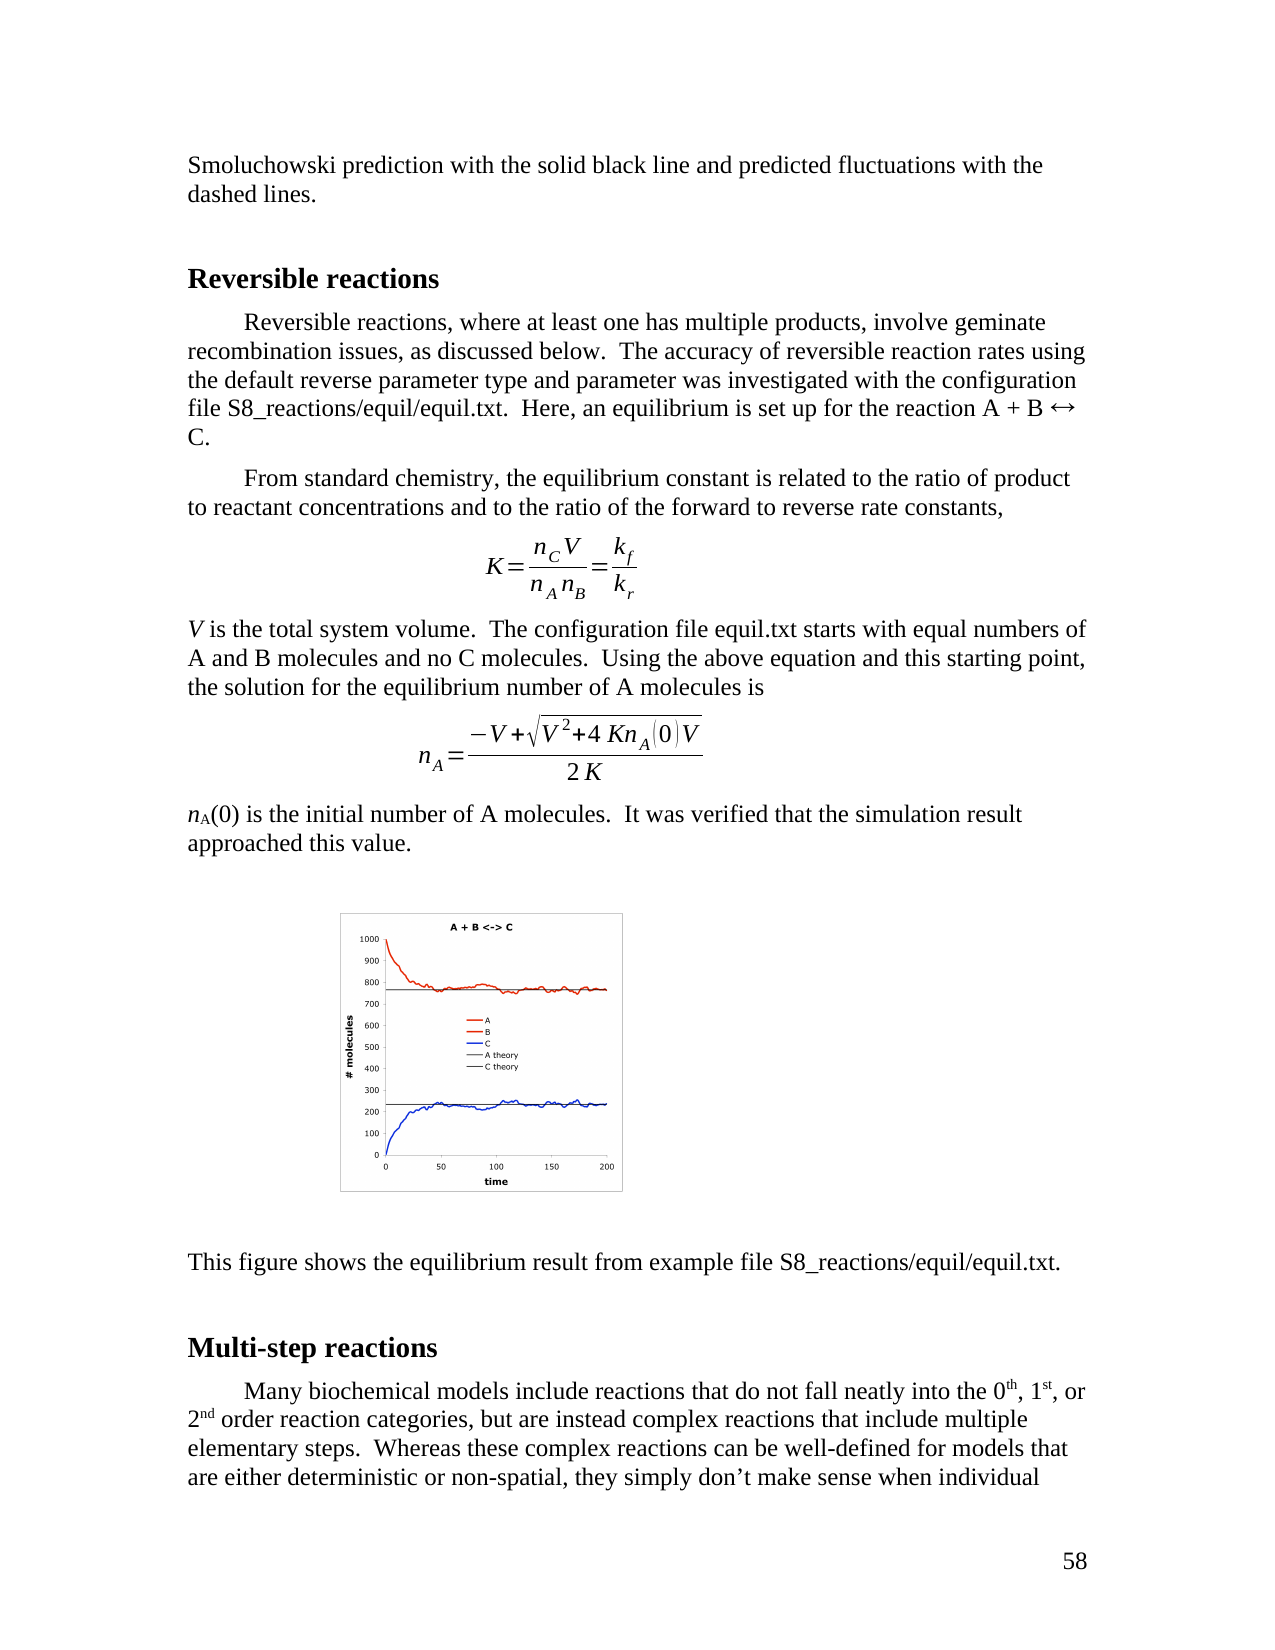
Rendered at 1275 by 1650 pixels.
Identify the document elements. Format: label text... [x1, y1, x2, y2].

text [187, 150, 1087, 207]
text V is the total system volume. The configuration file equil.txt starts with equal numbers of A and B molecules and no C molecules. Using the above equation and this starting point, the solution for the equilibrium number of A molecules is [187, 614, 1087, 701]
text nA(0) is the initial number of A molecules. It was verified that the simulation result approached this value. [187, 799, 1087, 856]
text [187, 1376, 1087, 1491]
text Multi-step reactions [187, 1330, 1087, 1363]
text Reversible reactions, where at least one has multiple products, involve geminate recombination issues, as discussed below. The accuracy of reversible reaction rates using the default reverse parameter type and parameter was investigated with the configuration file S8_reactions/equil/equil.txt. Here, an equilibrium is set up for the reaction A + B C. [187, 307, 1087, 451]
text This figure shows the equilibrium result from example file S8_reactions/equil/equil.txt. [187, 1247, 1087, 1276]
text From standard chemistry, the equilibrium constant is related to the ratio of product to reactant concentrations and to the ratio of the forward to reverse rate constants, [187, 463, 1087, 521]
text Reversible reactions [187, 261, 1087, 295]
